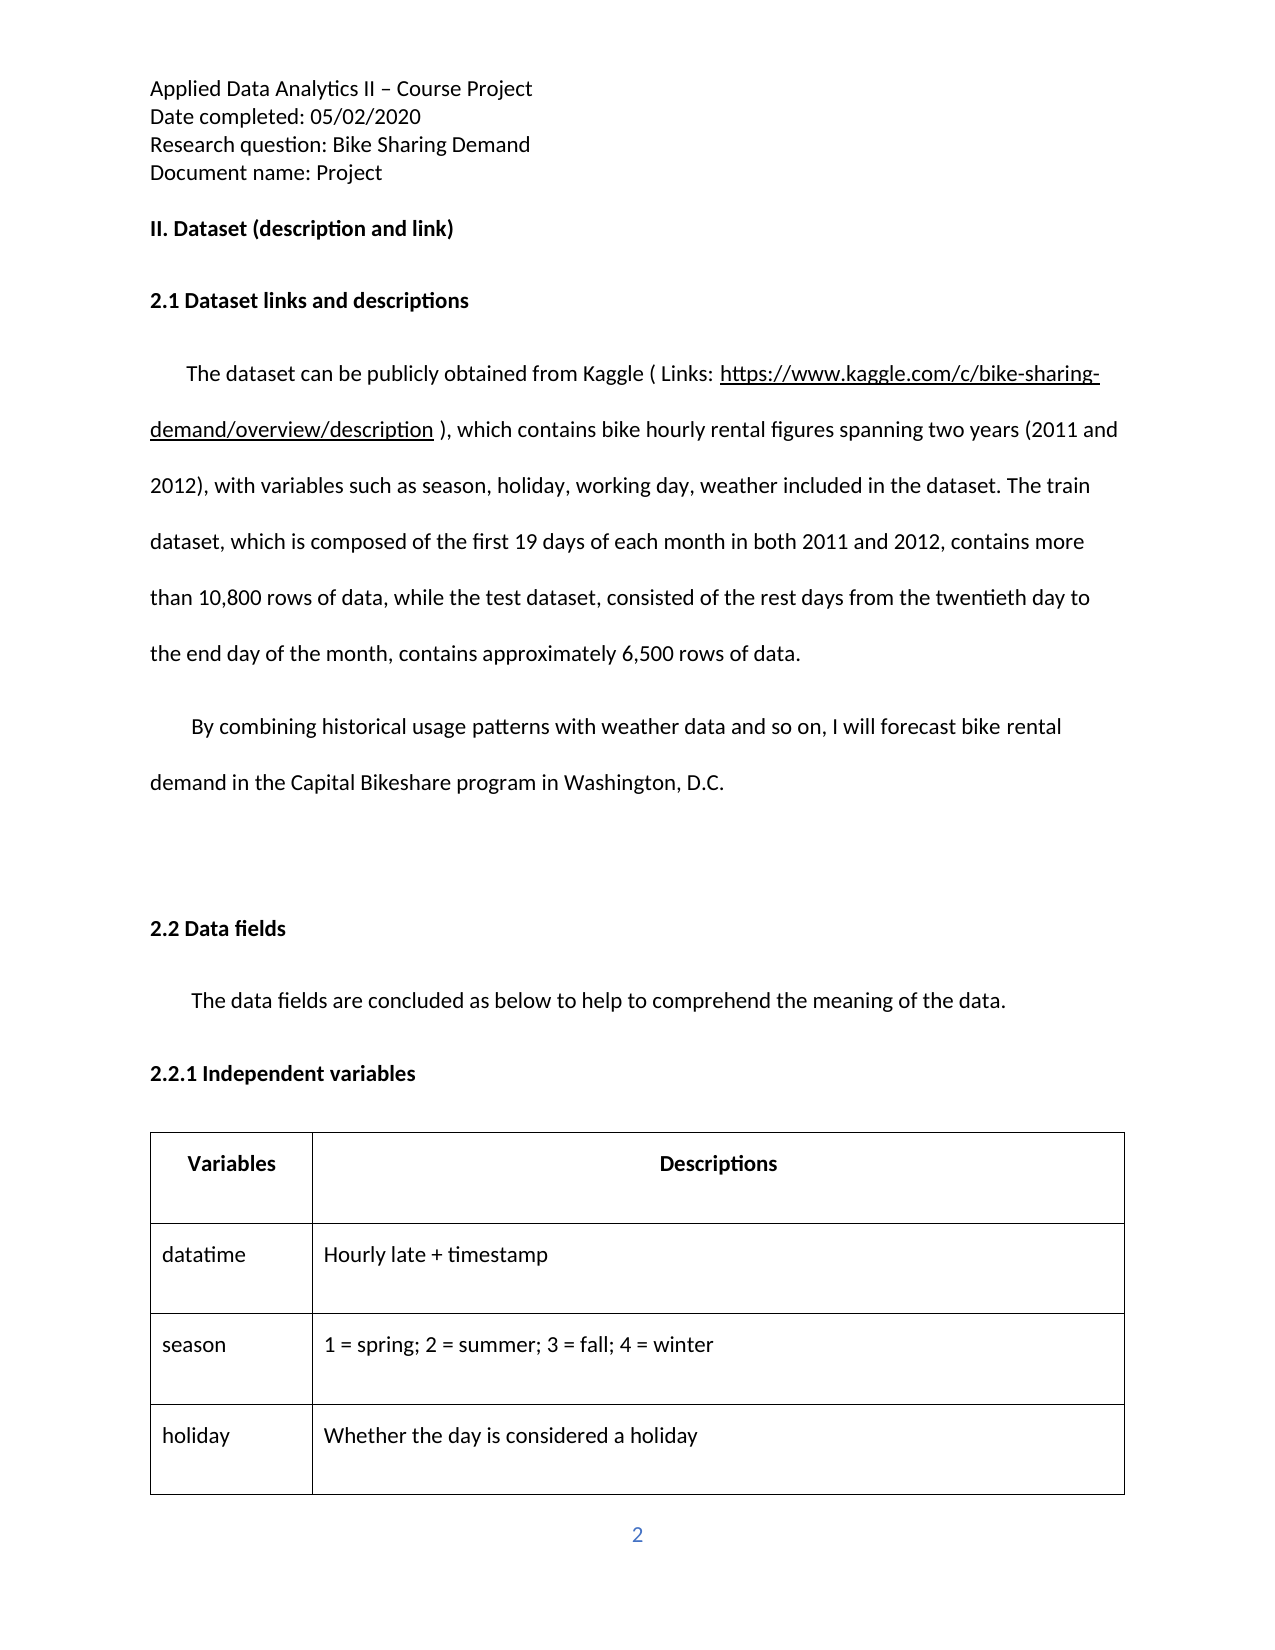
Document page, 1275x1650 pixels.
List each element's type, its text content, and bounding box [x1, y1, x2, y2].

table_cell season [151, 1314, 312, 1404]
table_header Descriptions [313, 1133, 1124, 1222]
table_cell Whether the day is considered a holiday [313, 1405, 1124, 1494]
text The data fields are concluded as below to help to comprehend the meaning of the data. [150, 986, 1125, 1014]
text II. Dataset (description and link) [150, 214, 1125, 242]
table_header Variables [151, 1133, 312, 1222]
table_cell holiday [151, 1405, 312, 1494]
text 2.1 Dataset links and descriptions [150, 287, 1125, 314]
table_cell Hourly late + timestamp [313, 1224, 1124, 1313]
text The dataset can be publicly obtained from Kaggle ( Links: https://www.kaggle.com/c/bike-sharing-demand/overview/description ), which contains bike hourly rental figures spanning two years (2011 and 2012), with variables such as season, holiday, working day, weather included in the dataset. The train dataset, which is composed of the first 19 days of each month in both 2011 and 2012, contains more than 10,800 rows of data, while the test dataset, consisted of the rest days from the twentieth day to the end day of the month, contains approximately 6,500 rows of data. [150, 359, 1125, 667]
table_cell 1 = spring; 2 = summer; 3 = fall; 4 = winter [313, 1314, 1124, 1404]
table_cell datatime [151, 1224, 312, 1313]
text 2.2 Data fields [150, 914, 1125, 942]
text 2.2.1 Independent variables [150, 1059, 1125, 1087]
text By combining historical usage patterns with weather data and so on, I will forecast bike rental demand in the Capital Bikeshare program in Washington, D.C. [150, 712, 1125, 796]
